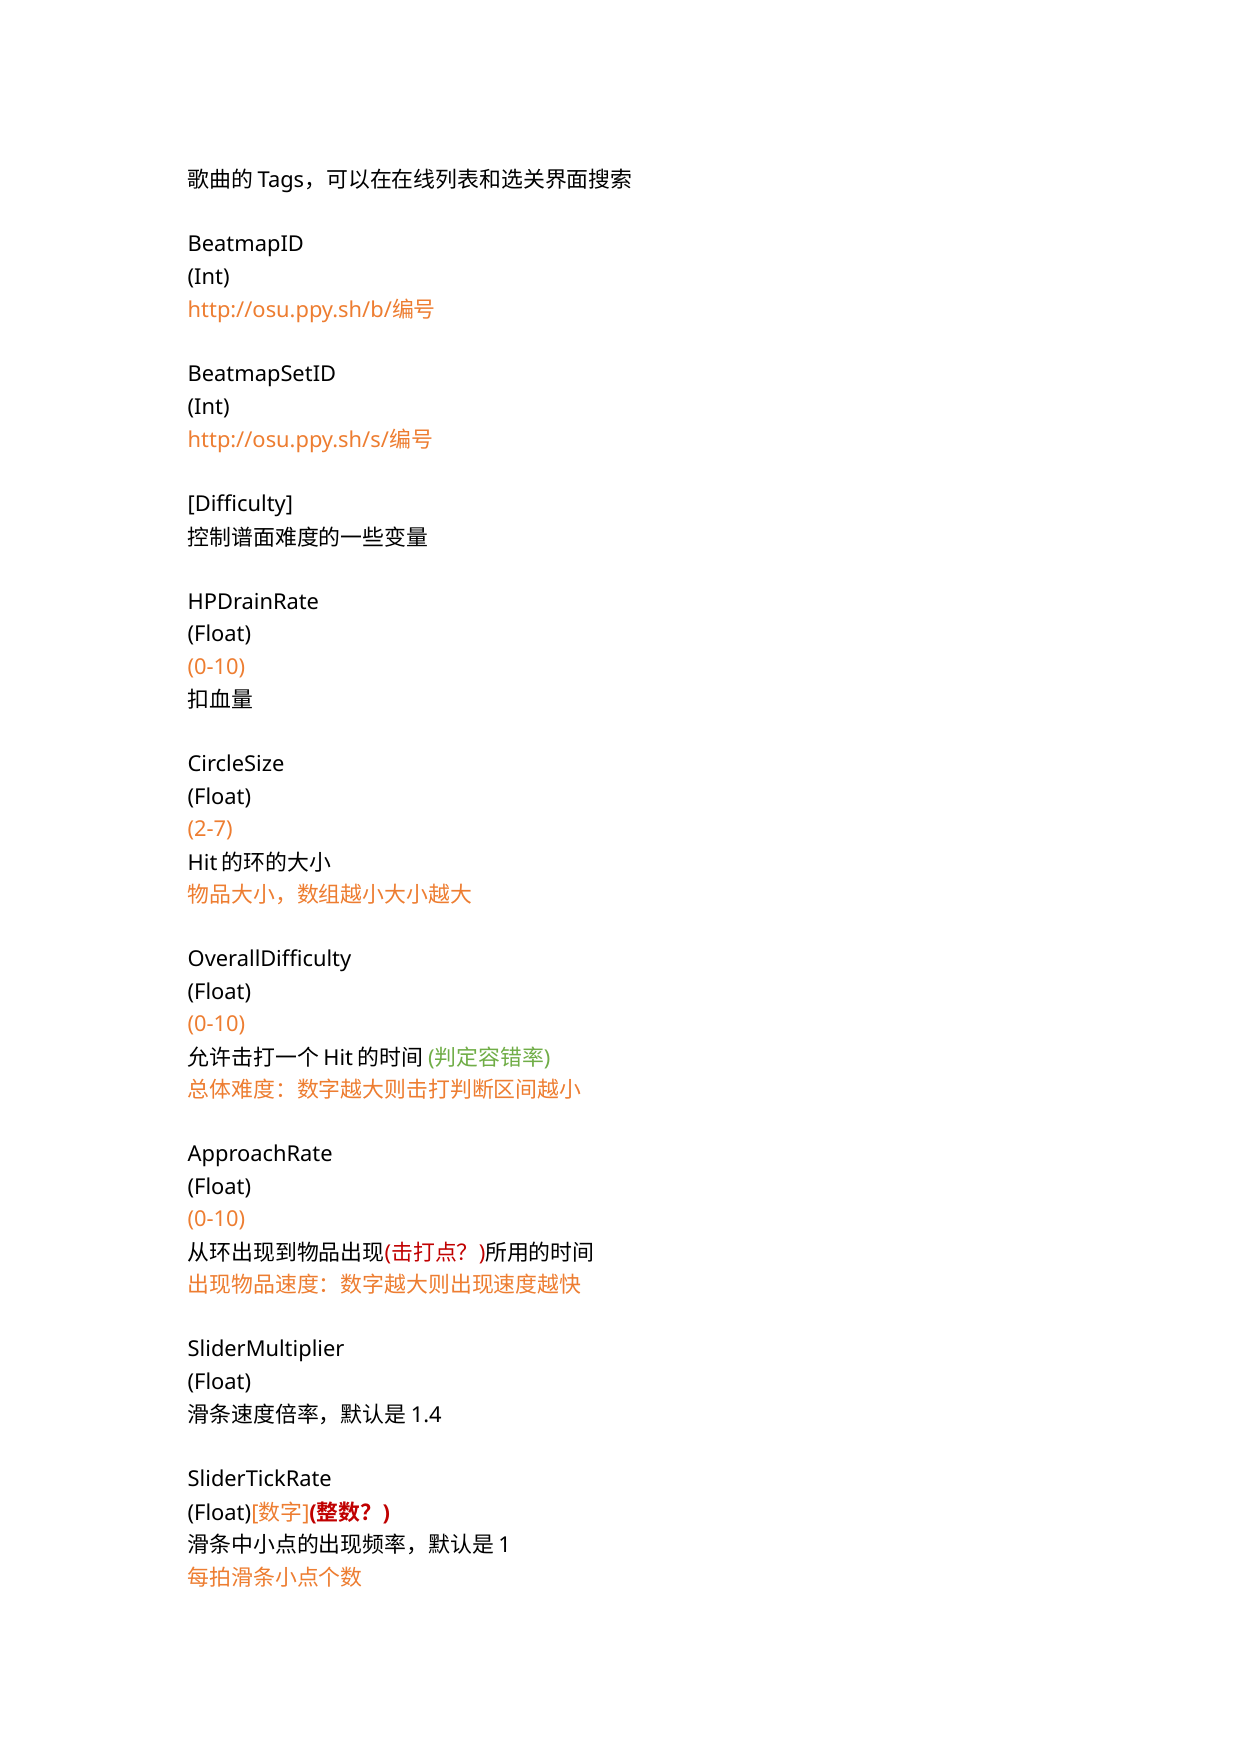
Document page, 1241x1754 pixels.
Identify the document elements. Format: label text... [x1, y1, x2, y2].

text (Int) [187, 259, 1053, 292]
text OverallDifficulty [187, 942, 1053, 974]
text [Difficulty] [187, 487, 1053, 519]
text ApproachRate [187, 1137, 1053, 1169]
text SliderMultiplier [187, 1332, 1053, 1364]
text (Float) [187, 779, 1053, 812]
text 扣血量 [187, 682, 1053, 714]
text (2-7) [187, 812, 1053, 844]
text (Float) [187, 1169, 1053, 1202]
text SliderTickRate [187, 1462, 1053, 1494]
text 歌曲的Tags，可以在在线列表和选关界面搜索 [187, 162, 1053, 194]
text 允许击打一个Hit的时间 (判定容错率) [187, 1039, 1053, 1072]
text (Float) [187, 974, 1053, 1007]
text (0-10) [187, 1007, 1053, 1039]
text HPDrainRate [187, 584, 1053, 617]
text Hit的环的大小 [187, 844, 1053, 877]
text (0-10) [187, 1202, 1053, 1234]
text 每拍滑条小点个数 [187, 1559, 1053, 1592]
text http://osu.ppy.sh/b/编号 [187, 292, 1053, 324]
text (Float) [187, 1364, 1053, 1397]
text (Float) [187, 617, 1053, 649]
text CircleSize [187, 747, 1053, 779]
text 总体难度：数字越大则击打判断区间越小 [187, 1072, 1053, 1104]
text (0-10) [187, 649, 1053, 682]
text 滑条中小点的出现频率，默认是1 [187, 1527, 1053, 1559]
text 控制谱面难度的一些变量 [187, 519, 1053, 552]
text (Float)[数字](整数？) [187, 1494, 1053, 1527]
text http://osu.ppy.sh/s/编号 [187, 422, 1053, 454]
text 出现物品速度：数字越大则出现速度越快 [187, 1267, 1053, 1299]
text BeatmapID [187, 227, 1053, 259]
text 从环出现到物品出现(击打点？)所用的时间 [187, 1234, 1053, 1267]
text 滑条速度倍率，默认是1.4 [187, 1397, 1053, 1429]
text (Int) [187, 389, 1053, 422]
text BeatmapSetID [187, 357, 1053, 389]
text 物品大小，数组越小大小越大 [187, 877, 1053, 909]
